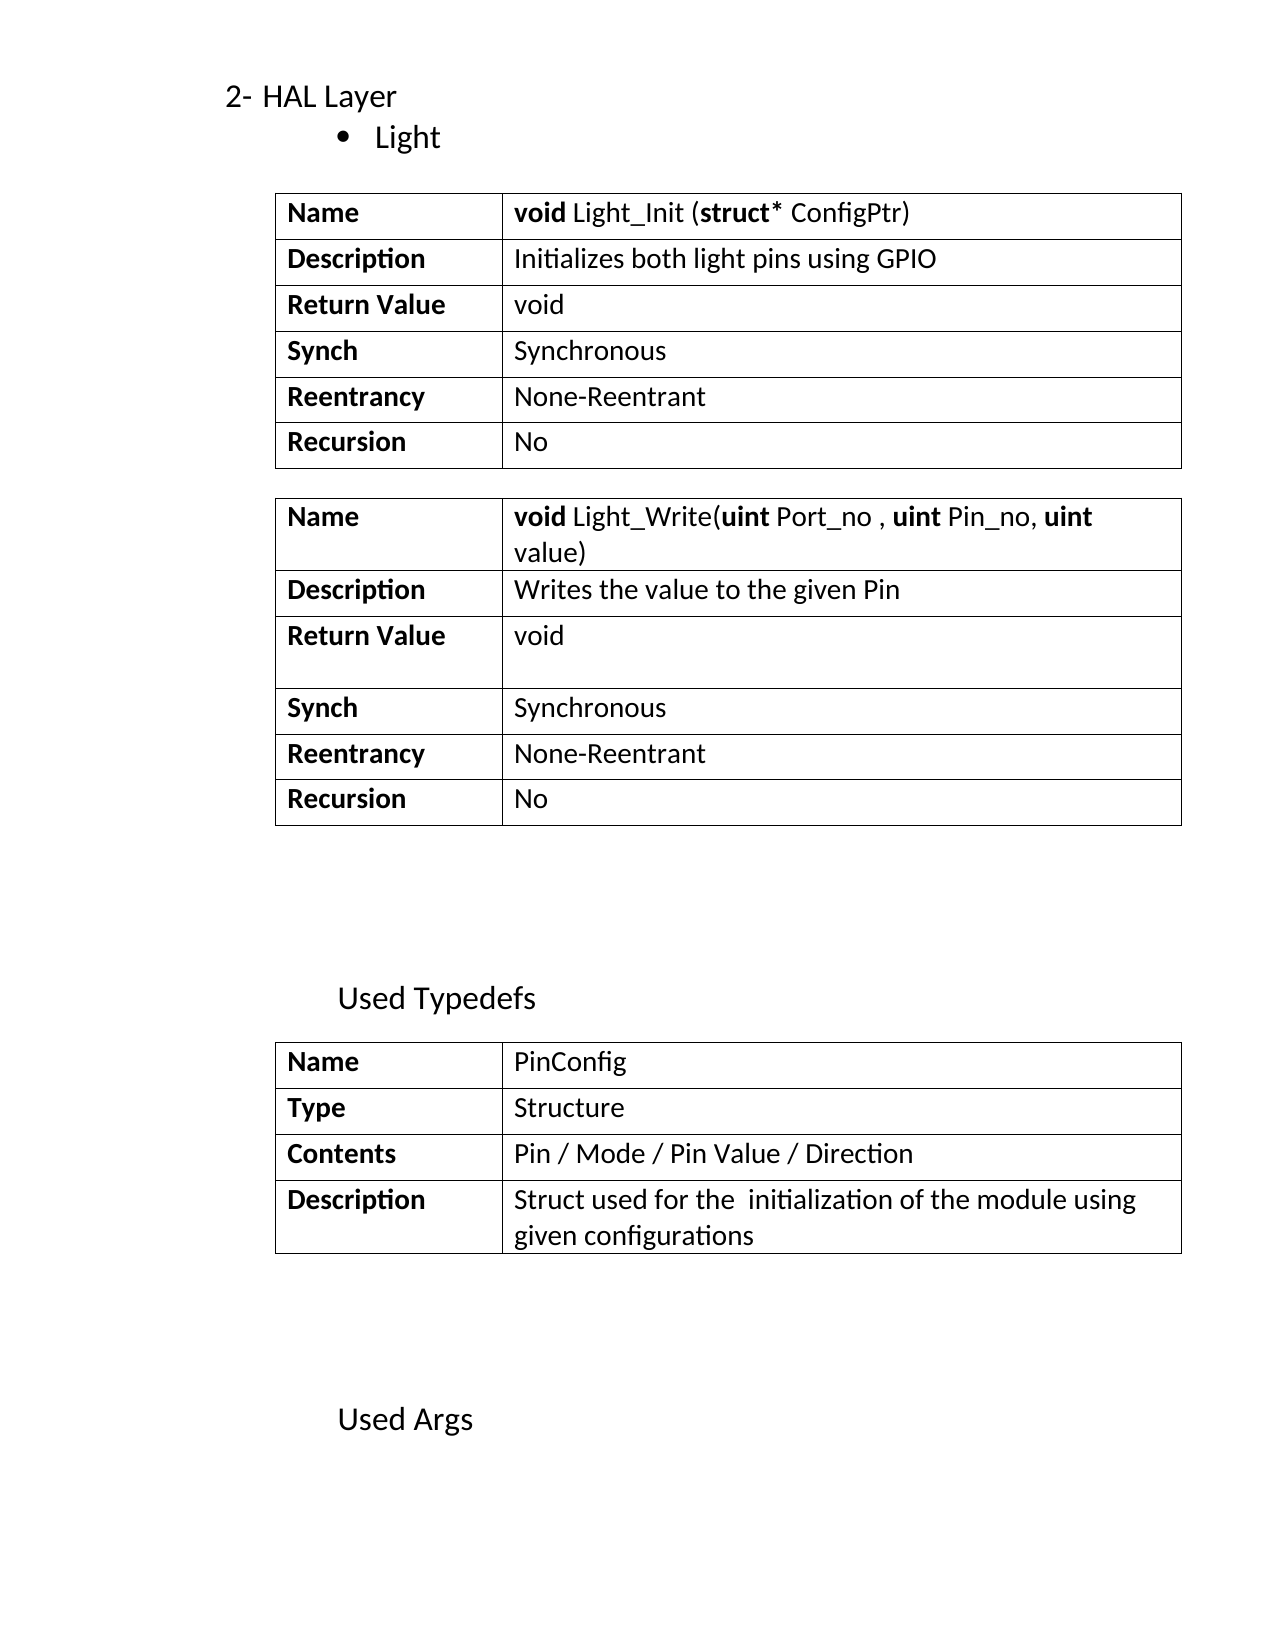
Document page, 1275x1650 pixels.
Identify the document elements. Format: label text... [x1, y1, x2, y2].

table_cell Recursion [276, 423, 502, 468]
table_cell Synchronous [503, 689, 1181, 734]
table_cell No [503, 423, 1181, 468]
table_cell Description [276, 240, 502, 285]
table_cell Recursion [276, 780, 502, 825]
table_cell void [503, 286, 1181, 331]
table_cell Writes the value to the given Pin [503, 571, 1181, 616]
table_cell Synch [276, 689, 502, 734]
table_header PinConfig [503, 1043, 1181, 1088]
text Used Typedefs [337, 977, 1200, 1018]
list HAL Layer [225, 75, 1200, 116]
table_cell Pin / Mode / Pin Value / Direction [503, 1135, 1181, 1180]
table_cell Type [276, 1089, 502, 1134]
table_header Name [276, 194, 502, 239]
table_cell Contents [276, 1135, 502, 1180]
table_header void Light_Write(uint Port_no , uint Pin_no, uint value) [503, 499, 1181, 570]
table_cell Synch [276, 332, 502, 377]
table_cell Synchronous [503, 332, 1181, 377]
table_header Name [276, 499, 502, 570]
table_cell void [503, 617, 1181, 688]
table_cell None-Reentrant [503, 735, 1181, 779]
text Used Args [337, 1397, 1200, 1438]
table_cell None-Reentrant [503, 378, 1181, 422]
table_cell Return Value [276, 286, 502, 331]
table_cell Description [276, 1181, 502, 1252]
table_cell Structure [503, 1089, 1181, 1134]
list Light [337, 116, 1200, 156]
table_cell Reentrancy [276, 378, 502, 422]
table_cell Reentrancy [276, 735, 502, 779]
table_cell Initializes both light pins using GPIO [503, 240, 1181, 285]
table_cell No [503, 780, 1181, 825]
table_header Name [276, 1043, 502, 1088]
table_cell Description [276, 571, 502, 616]
table_header void Light_Init (struct* ConfigPtr) [503, 194, 1181, 239]
table_cell Return Value [276, 617, 502, 688]
table_cell Struct used for the initialization of the module using given configurations [503, 1181, 1181, 1252]
